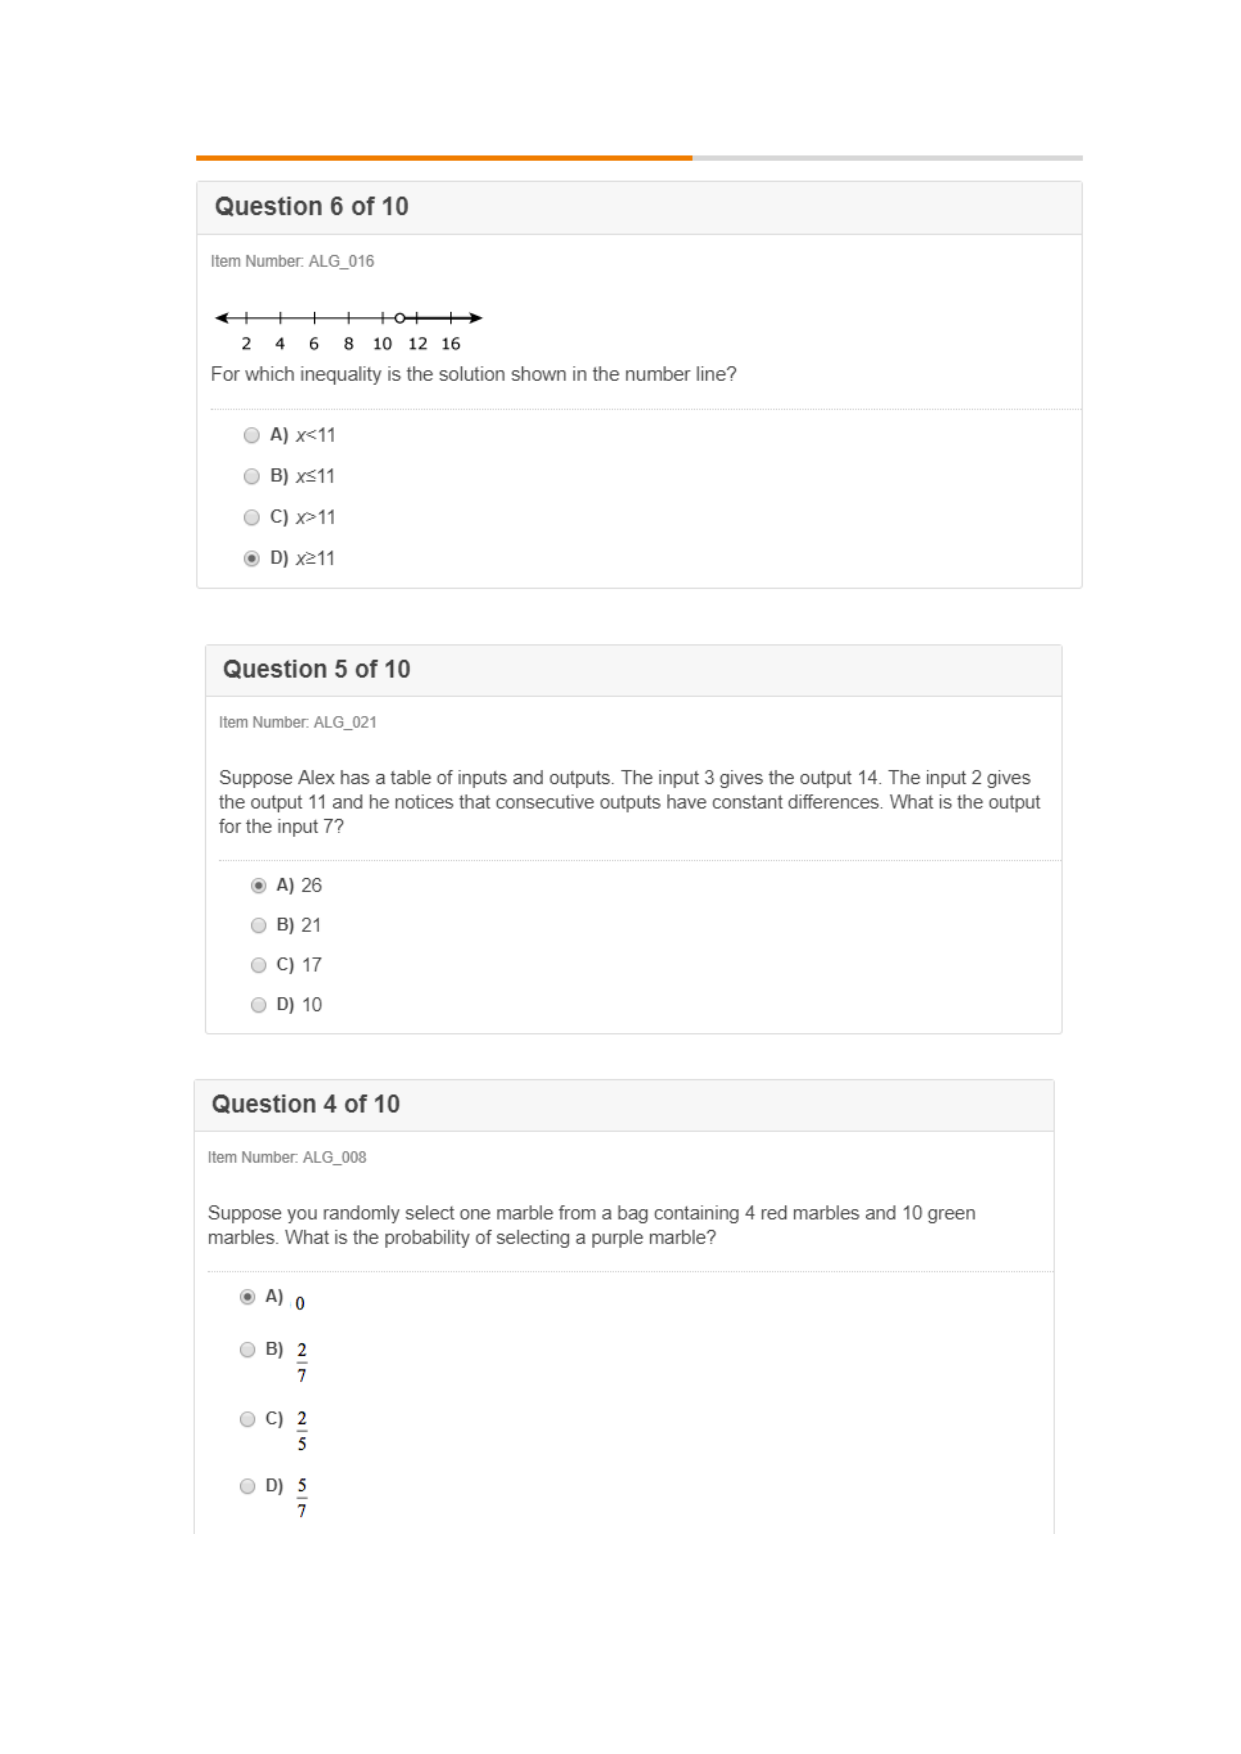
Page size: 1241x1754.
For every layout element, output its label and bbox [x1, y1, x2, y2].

picture [150, 150, 1091, 605]
picture [150, 1066, 1091, 1534]
picture [150, 629, 1091, 1041]
